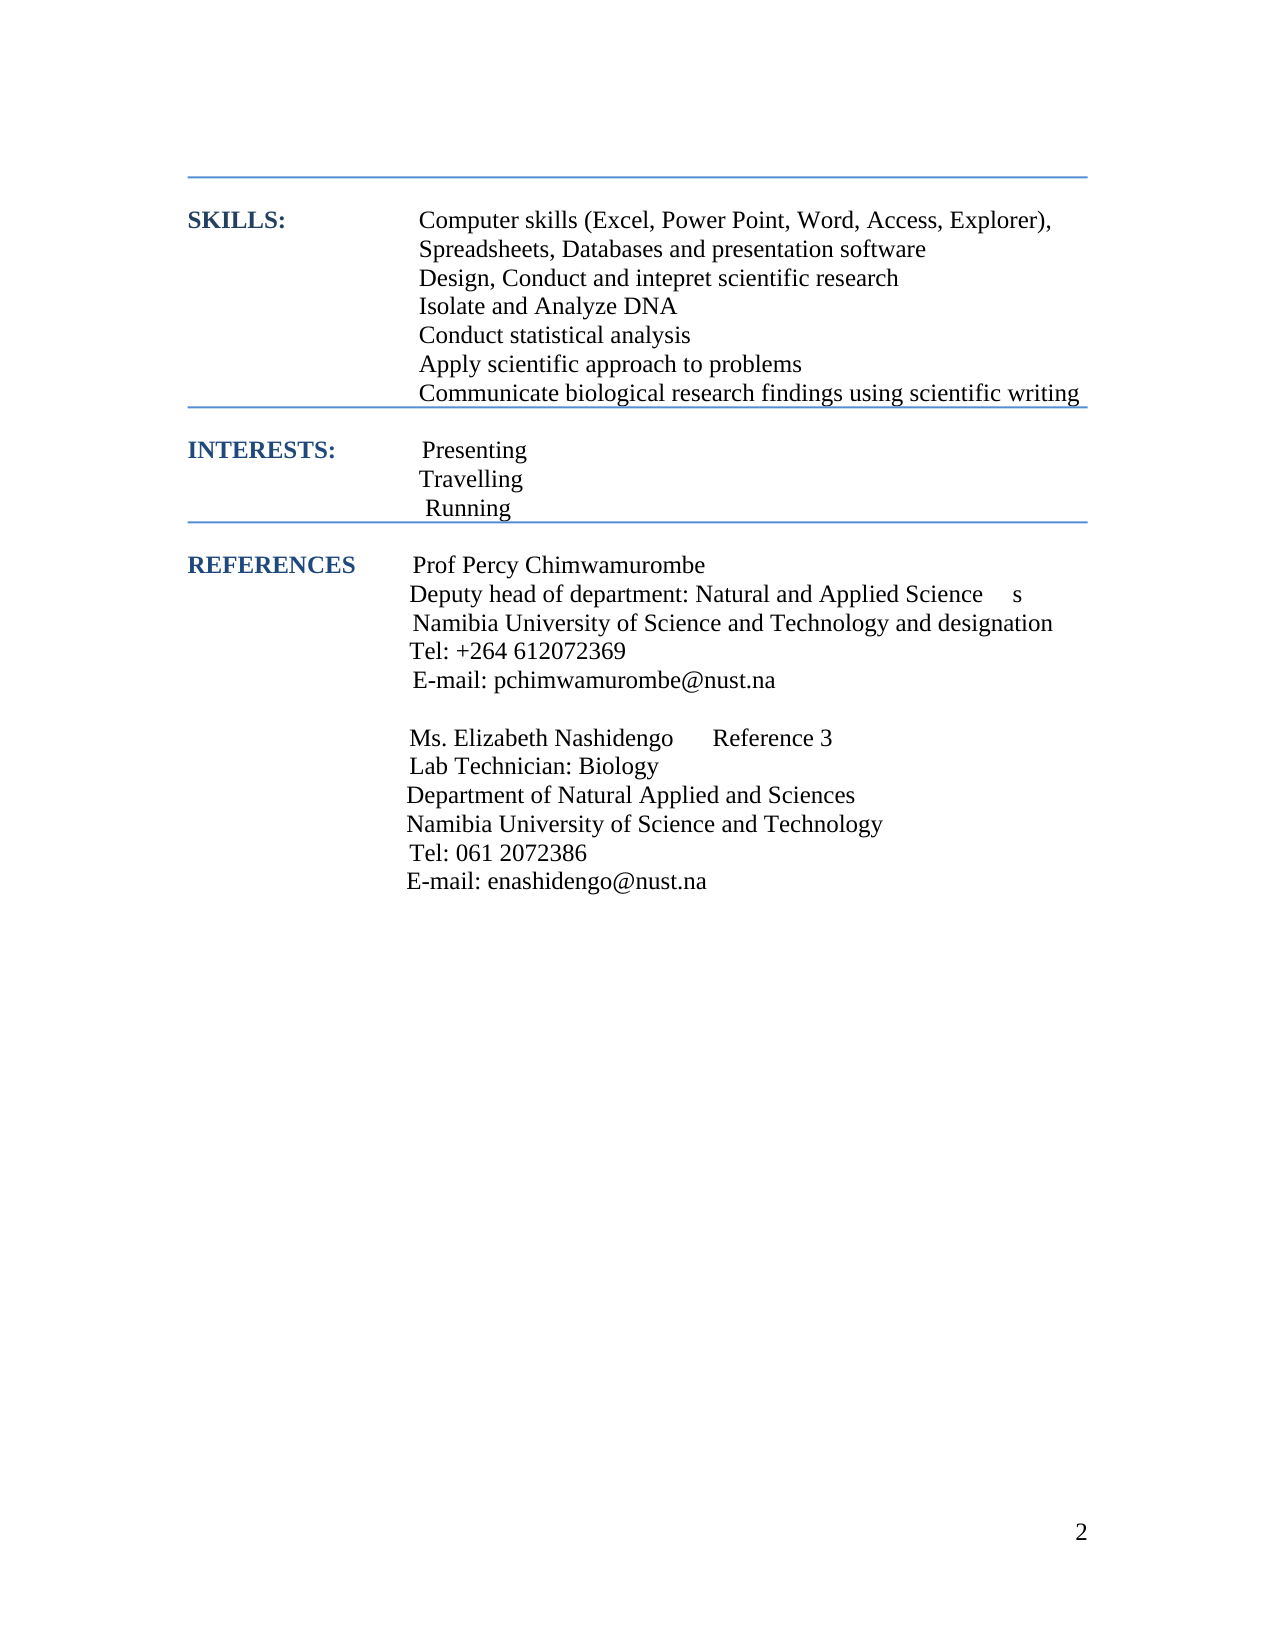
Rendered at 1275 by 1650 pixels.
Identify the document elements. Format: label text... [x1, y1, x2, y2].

text Tel: +264 612072369 [187, 636, 1087, 665]
text INTERESTS: Presenting [187, 435, 1087, 464]
text E-mail: pchimwamurombe@nust.na [187, 665, 1087, 694]
text Department of Natural Applied and Sciences [187, 780, 1087, 809]
text REFERENCES Prof Percy Chimwamurombe [187, 550, 1087, 579]
text Spreadsheets, Databases and presentation software [187, 234, 1087, 263]
text Communicate biological research findings using scientific writing [187, 378, 1087, 406]
text Deputy head of department: Natural and Applied Science s [187, 579, 1087, 608]
text Design, Conduct and intepret scientific research [187, 263, 1087, 291]
text Conduct statistical analysis [187, 320, 1087, 349]
text Namibia University of Science and Technology and designation [187, 608, 1087, 636]
text Isolate and Analyze DNA [187, 291, 1087, 320]
text Travelling [187, 464, 1087, 493]
text E-mail: enashidengo@nust.na [187, 866, 1087, 895]
text Running [187, 493, 1087, 521]
text Ms. Elizabeth Nashidengo Reference 3 [187, 723, 1087, 751]
text SKILLS: Computer skills (Excel, Power Point, Word, Access, Explorer), [187, 205, 1087, 234]
text Namibia University of Science and Technology [187, 809, 1087, 838]
text Lab Technician: Biology [187, 751, 1087, 780]
text Apply scientific approach to problems [187, 349, 1087, 378]
text Tel: 061 2072386 [187, 838, 1087, 866]
